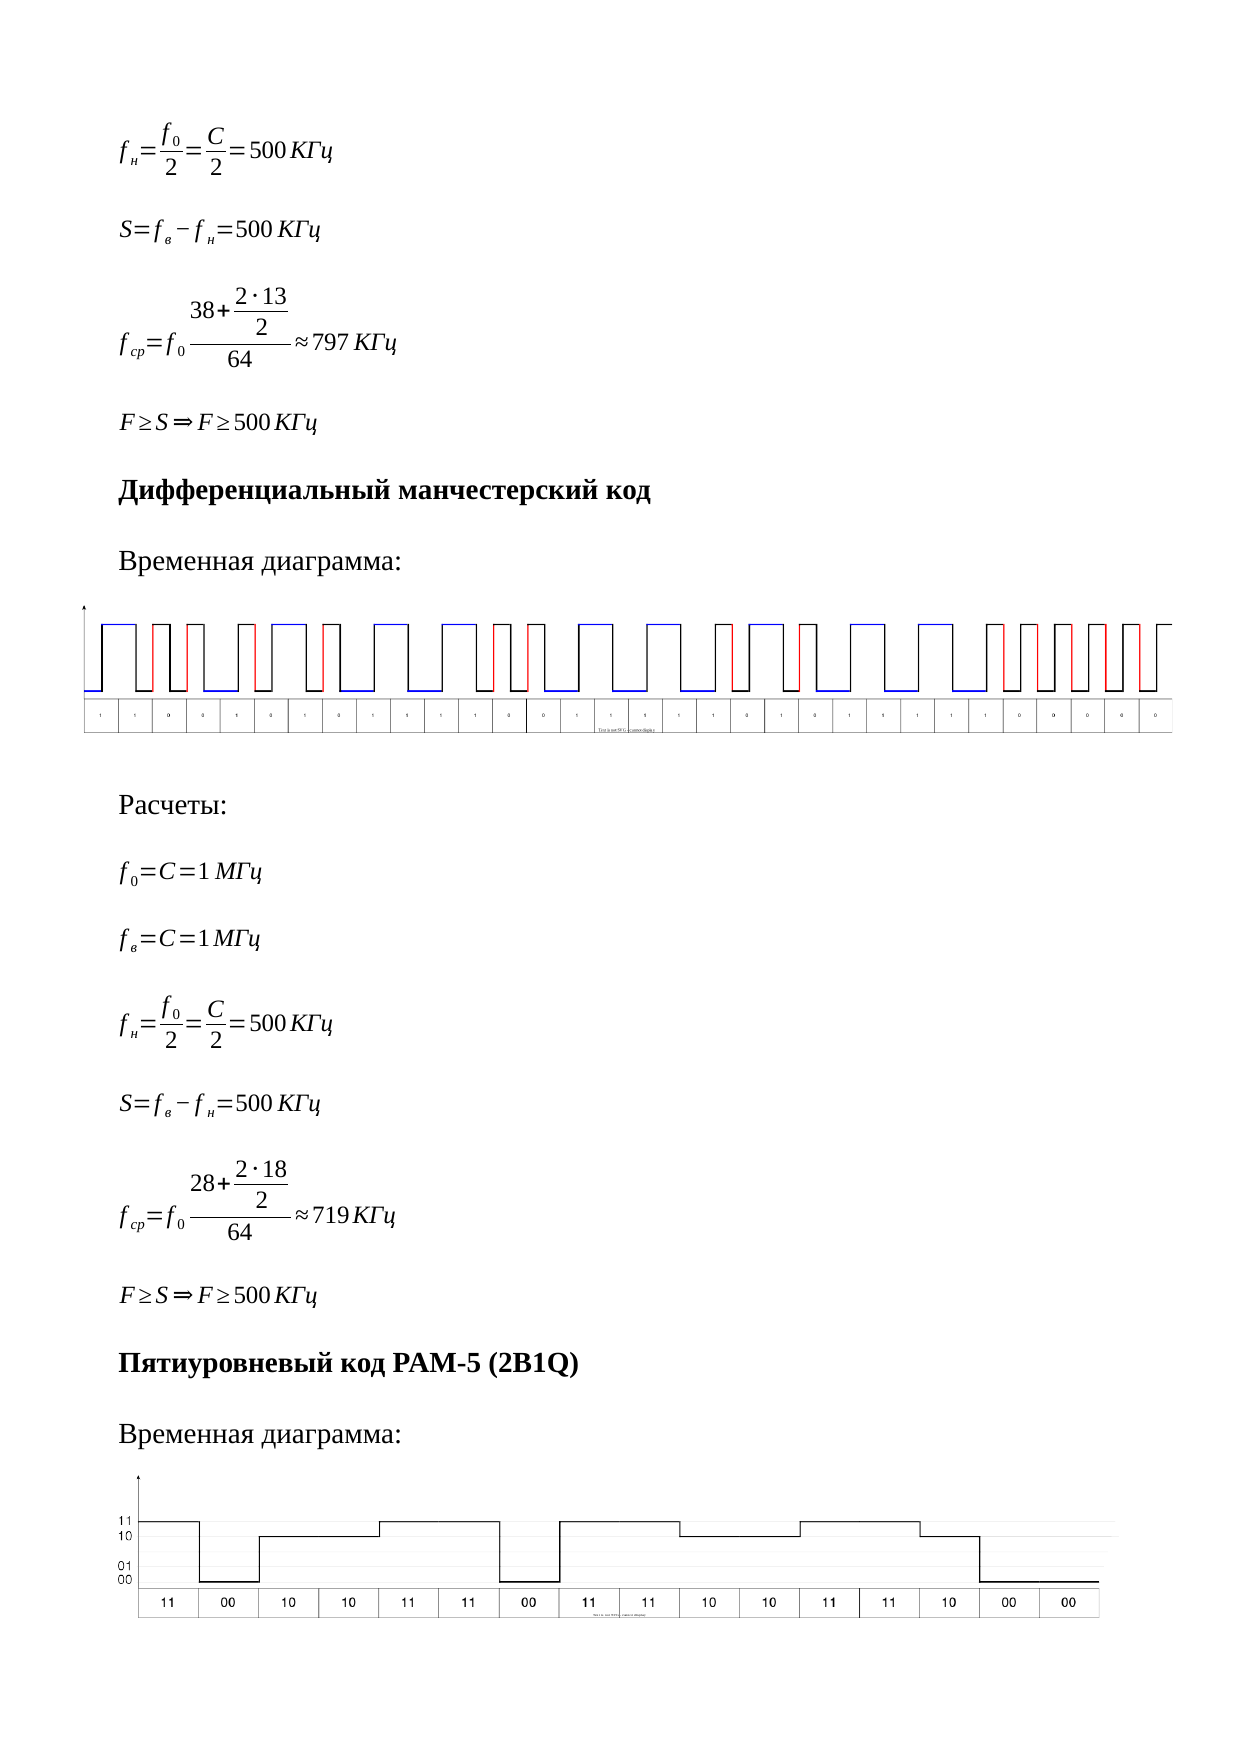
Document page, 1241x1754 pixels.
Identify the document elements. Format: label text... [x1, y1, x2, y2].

picture [80, 601, 1173, 733]
picture [115, 1471, 1120, 1618]
text Дифференциальный манчестерский код [118, 472, 1122, 506]
text Временная диаграмма: [118, 543, 1122, 577]
text Расчеты: [118, 733, 1122, 821]
text Пятиуровневый код PAM-5 (2B1Q) [118, 1345, 1122, 1379]
text Временная диаграмма: [118, 1416, 1122, 1450]
